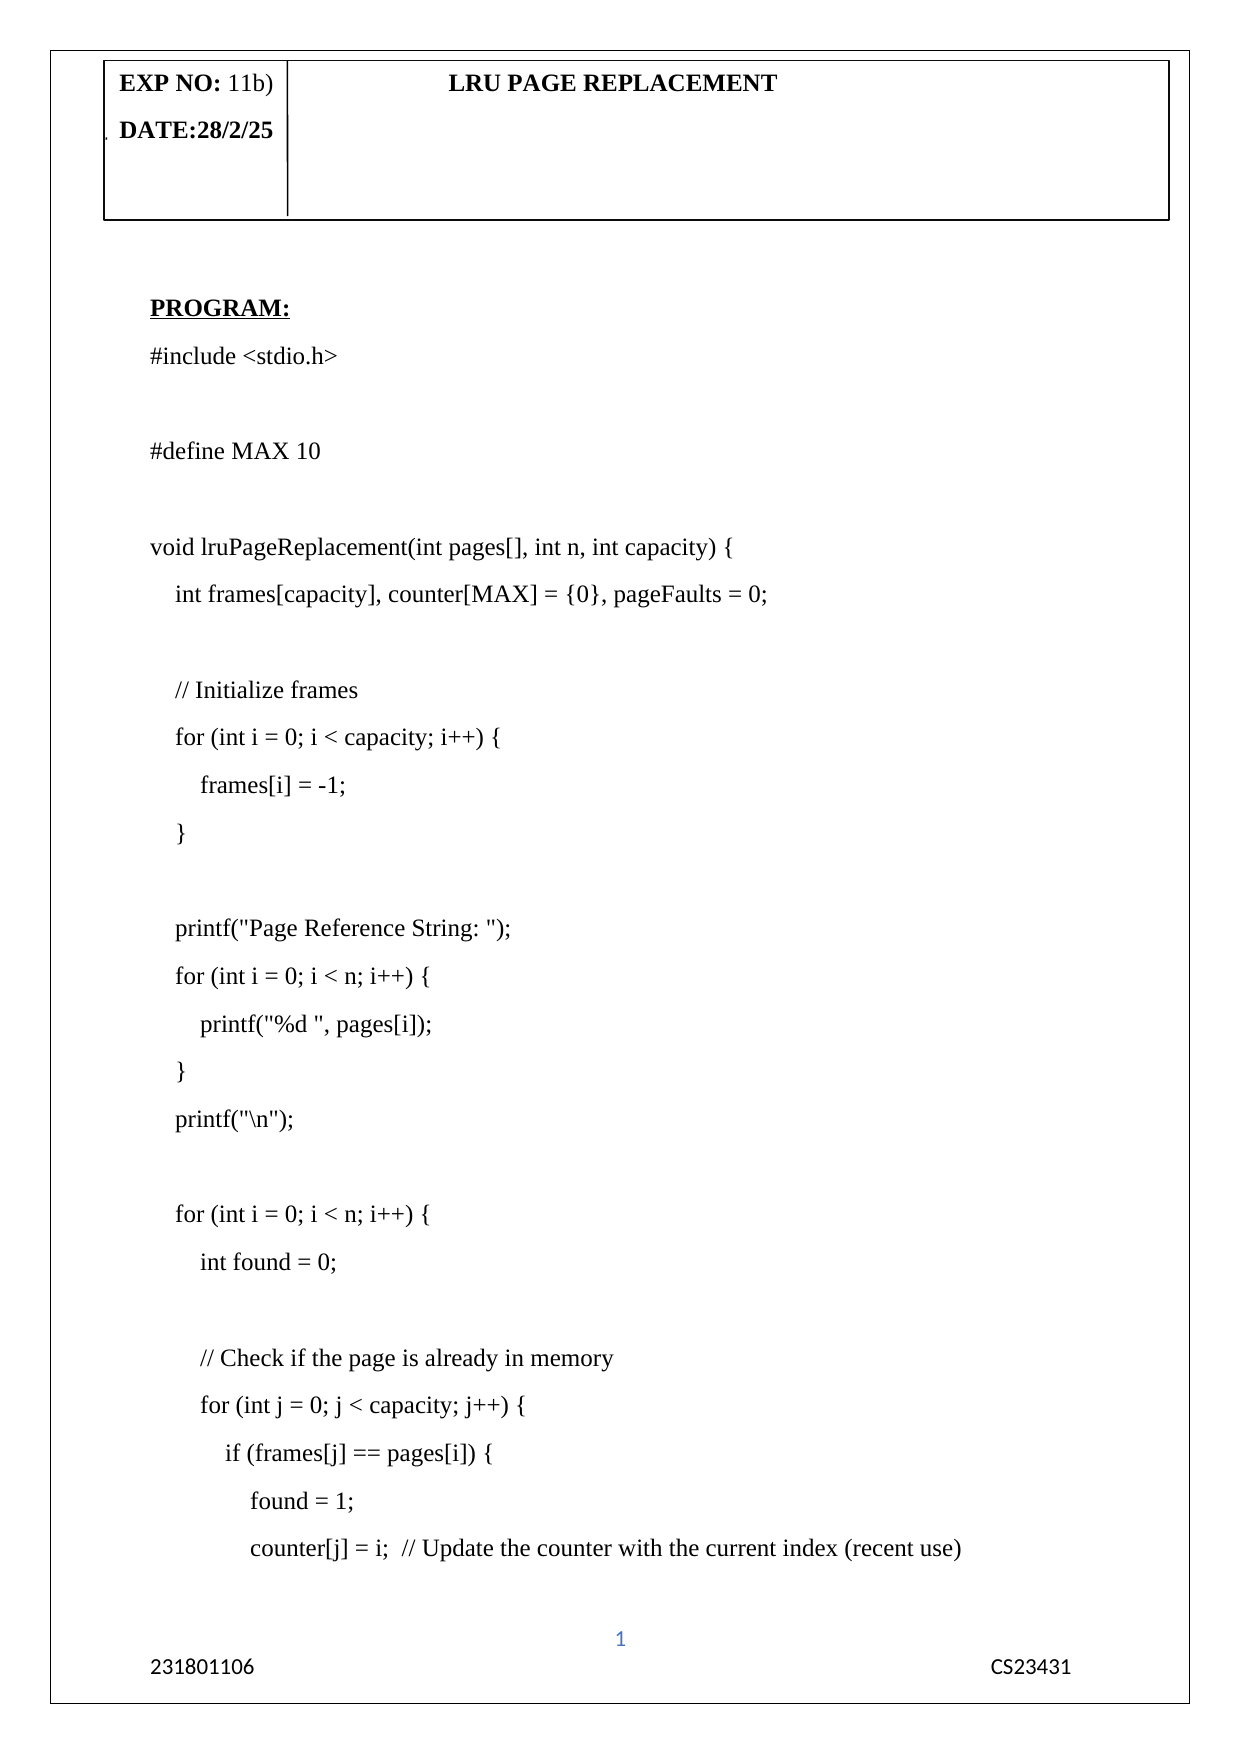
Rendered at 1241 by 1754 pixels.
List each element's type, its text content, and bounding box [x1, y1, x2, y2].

text printf("\n"); [150, 1104, 1090, 1133]
text for (int j = 0; j < capacity; j++) { [150, 1390, 1090, 1419]
text frames[i] = -1; [150, 770, 1090, 799]
text printf("Page Reference String: "); [150, 913, 1090, 942]
text } [150, 1056, 1090, 1085]
text for (int i = 0; i < n; i++) { [150, 1199, 1090, 1228]
text // Check if the page is already in memory [150, 1343, 1090, 1371]
text void lruPageReplacement(int pages[], int n, int capacity) { [150, 532, 1090, 560]
text #define MAX 10 [150, 436, 1090, 465]
text for (int i = 0; i < capacity; i++) { [150, 722, 1090, 751]
text if (frames[j] == pages[i]) { [150, 1438, 1090, 1467]
text counter[j] = i; // Update the counter with the current index (recent use) [150, 1533, 1090, 1562]
text } [150, 818, 1090, 847]
text PROGRAM: [150, 293, 1090, 322]
text found = 1; [150, 1486, 1090, 1514]
text printf("%d ", pages[i]); [150, 1009, 1090, 1037]
text for (int i = 0; i < n; i++) { [150, 961, 1090, 990]
text #include <stdio.h> [150, 341, 1090, 369]
text int found = 0; [150, 1247, 1090, 1276]
text int frames[capacity], counter[MAX] = {0}, pageFaults = 0; [150, 579, 1090, 608]
text // Initialize frames [150, 675, 1090, 703]
